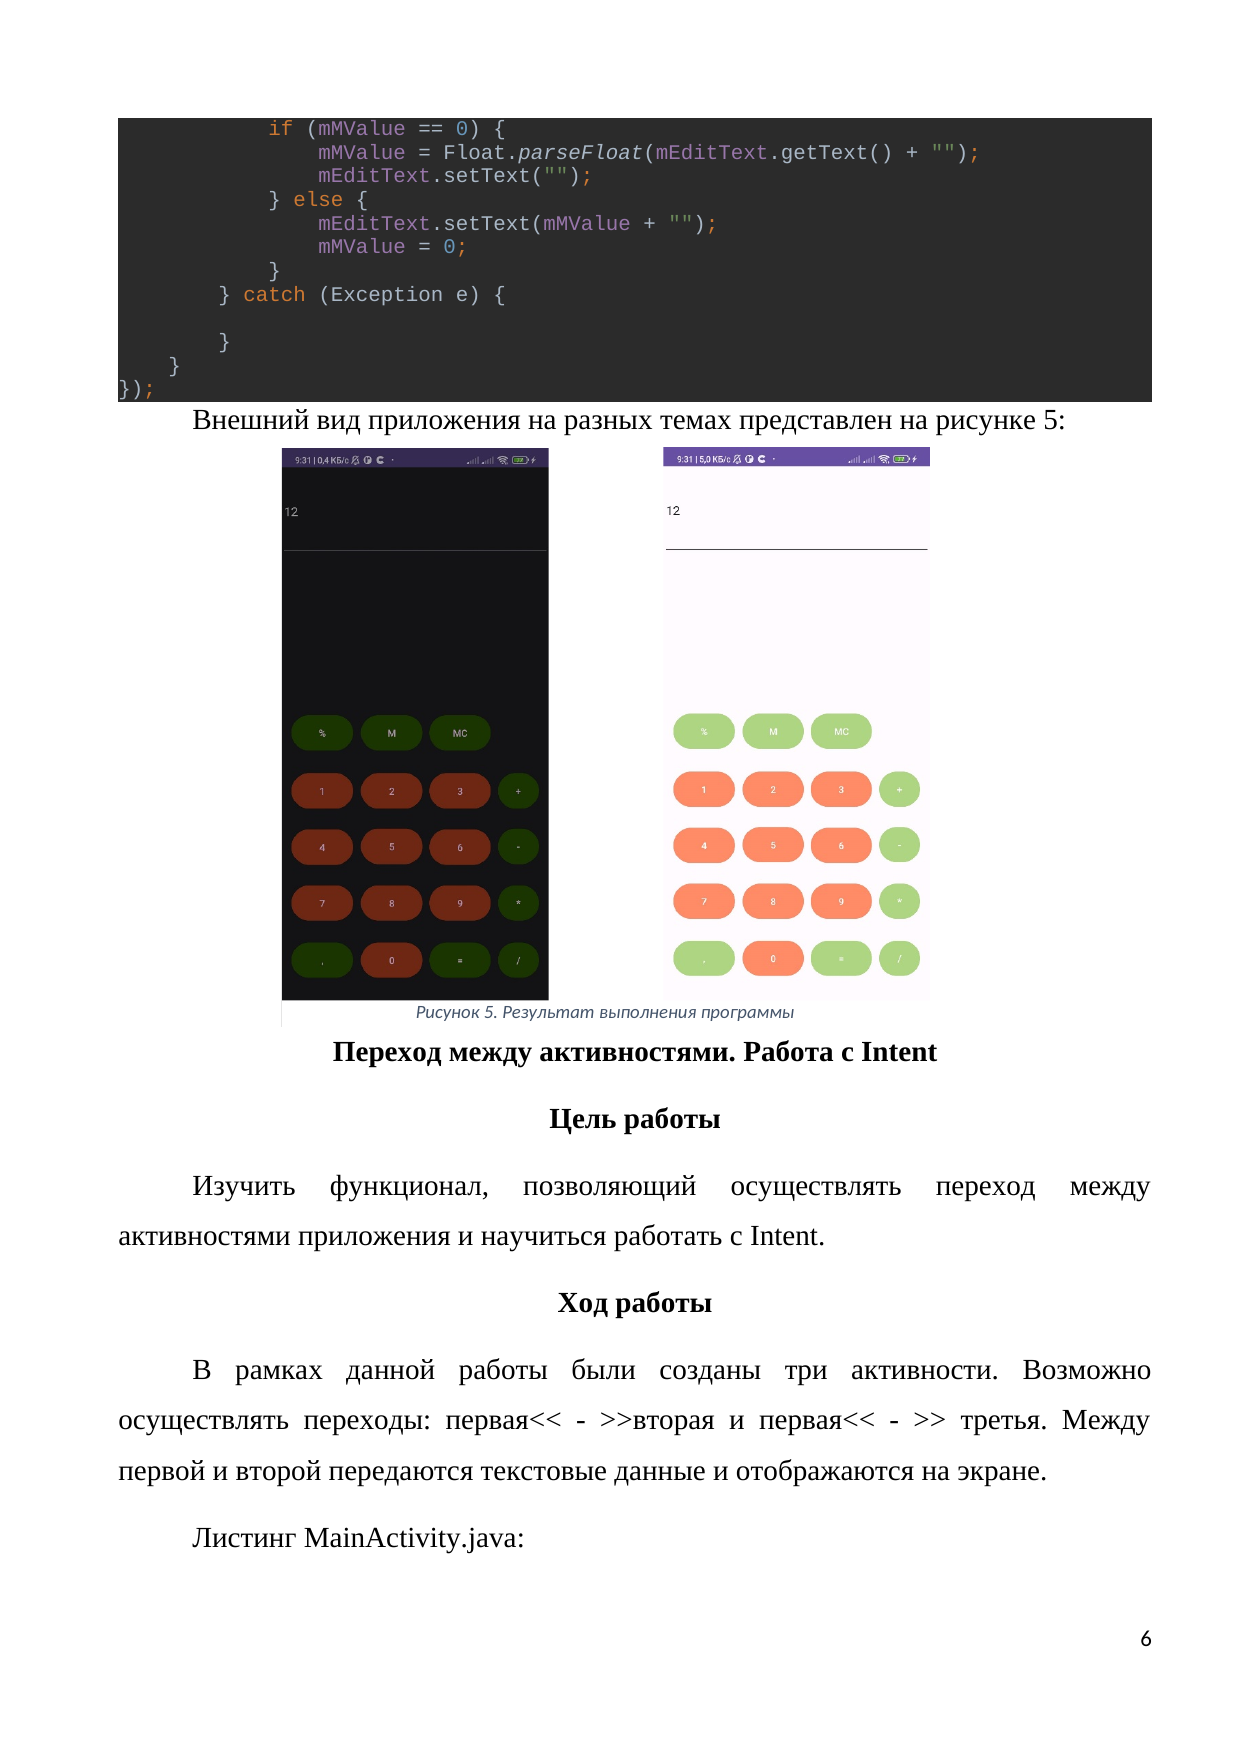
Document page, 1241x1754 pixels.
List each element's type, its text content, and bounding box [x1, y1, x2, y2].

text Листинг MainActivity.java: [118, 1520, 1152, 1553]
picture [281, 448, 549, 1000]
text В рамках данной работы были созданы три активности. Возможно осуществлять переходы: первая<< - >>вторая и первая<< - >> третья. Между первой и второй передаются текстовые данные и отображаются на экране. [118, 1352, 1152, 1486]
text Изучить функционал, позволяющий осуществлять переход между активностями приложения и научиться работать с Intent. [118, 1168, 1152, 1252]
text Внешний вид приложения на разных темах представлен на рисунке 5: [118, 402, 1152, 435]
text Цель работы [118, 1101, 1152, 1134]
text Ход работы [118, 1285, 1152, 1319]
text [118, 118, 1152, 402]
picture [663, 447, 930, 1000]
